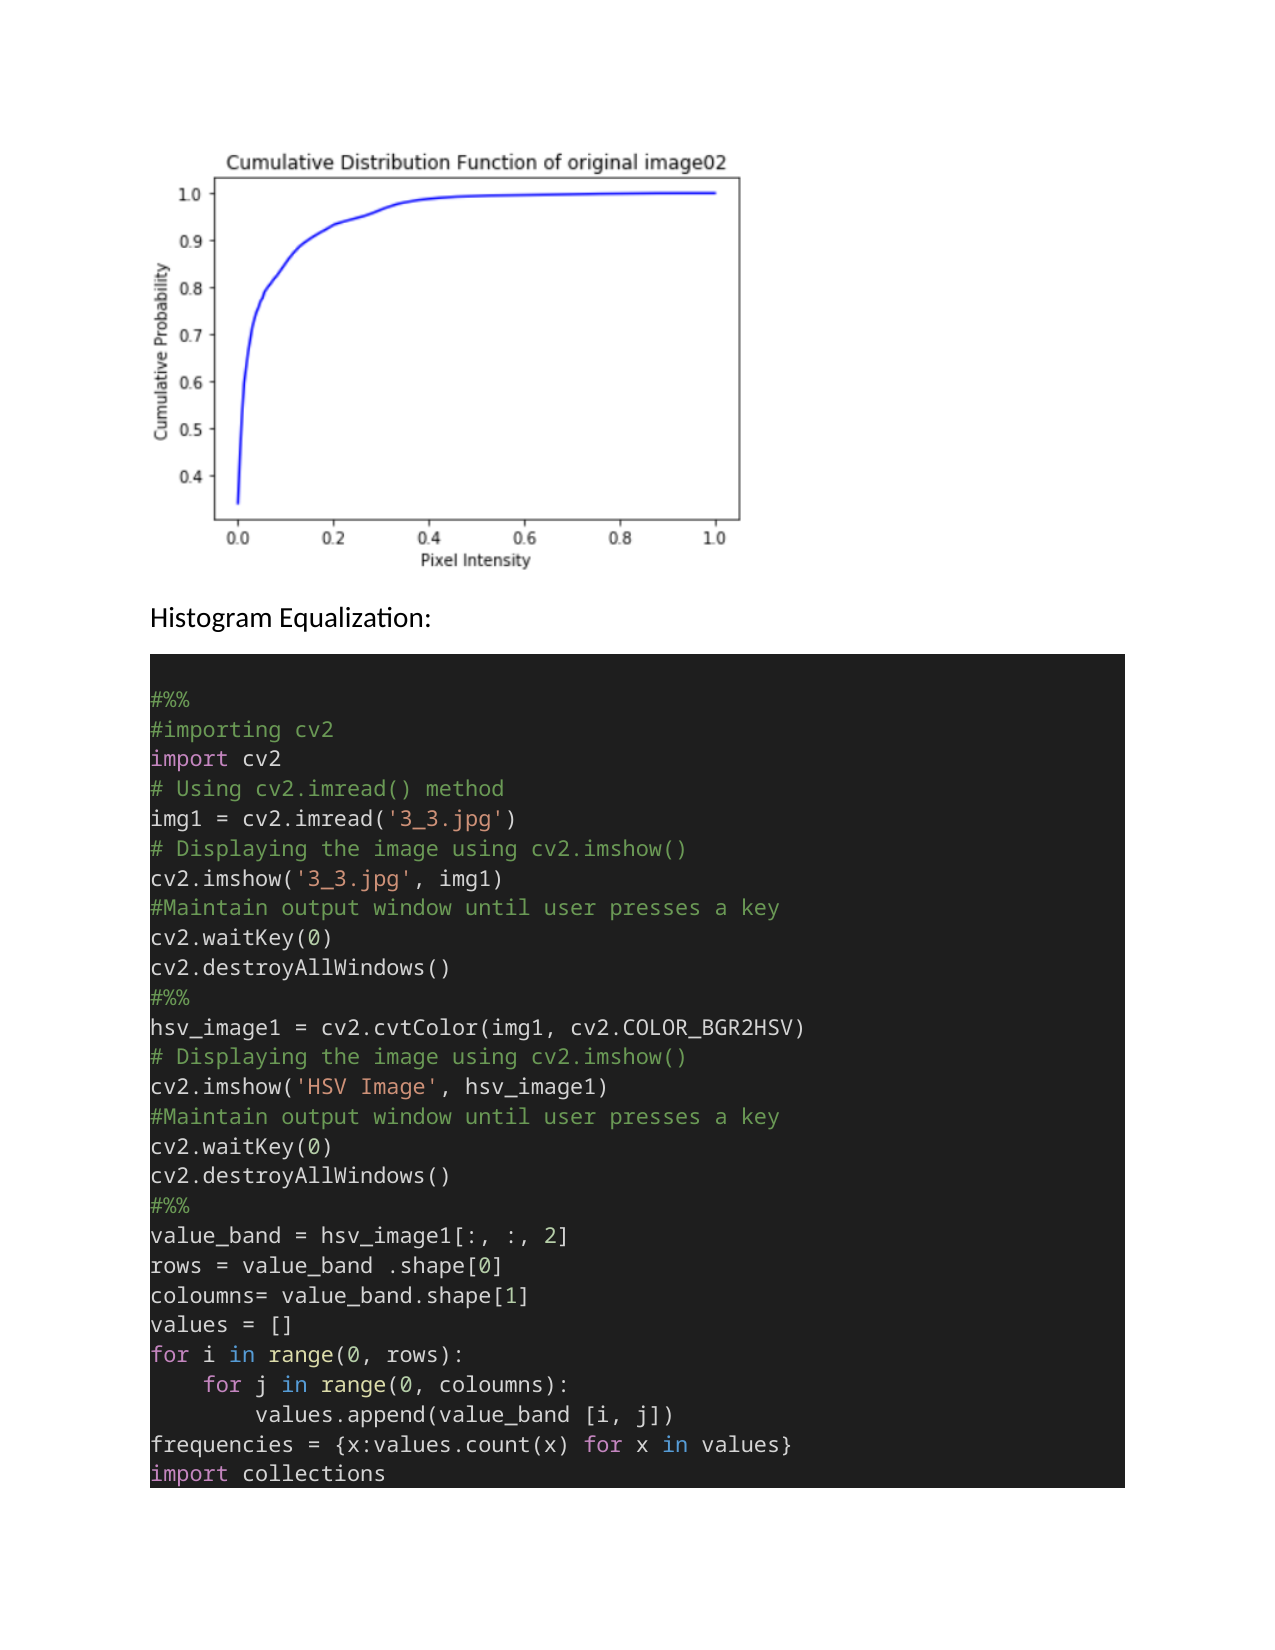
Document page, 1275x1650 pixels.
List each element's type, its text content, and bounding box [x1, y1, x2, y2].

text img1 = cv2.imread('3_3.jpg') [150, 803, 1125, 833]
text rows = value_band .shape[0] [150, 1250, 1125, 1279]
text cv2.imshow('3_3.jpg', img1) [150, 862, 1125, 892]
text for j in range(0, coloumns): [150, 1369, 1125, 1399]
text import cv2 [150, 743, 1125, 773]
text import collections [150, 1458, 1125, 1488]
text cv2.waitKey(0) [150, 922, 1125, 952]
text for i in range(0, rows): [150, 1339, 1125, 1369]
text cv2.imshow('HSV Image', hsv_image1) [150, 1071, 1125, 1101]
text cv2.destroyAllWindows() [150, 1160, 1125, 1190]
text #%% [150, 684, 1125, 713]
picture [150, 150, 746, 580]
text coloumns= value_band.shape[1] [150, 1279, 1125, 1309]
text # Using cv2.imread() method [150, 773, 1125, 803]
text cv2.waitKey(0) [150, 1131, 1125, 1160]
text value_band = hsv_image1[:, :, 2] [150, 1220, 1125, 1250]
text #Maintain output window until user presses a key [150, 892, 1125, 922]
text #%% [150, 1190, 1125, 1220]
text #Maintain output window until user presses a key [150, 1101, 1125, 1131]
text # Displaying the image using cv2.imshow() [150, 833, 1125, 862]
text Histogram Equalization: [150, 599, 1125, 634]
text cv2.destroyAllWindows() [150, 952, 1125, 982]
text # Displaying the image using cv2.imshow() [150, 1041, 1125, 1071]
text #%% [150, 982, 1125, 1011]
text hsv_image1 = cv2.cvtColor(img1, cv2.COLOR_BGR2HSV) [150, 1011, 1125, 1041]
text values.append(value_band [i, j]) [150, 1399, 1125, 1428]
text #importing cv2 [150, 713, 1125, 743]
text frequencies = {x:values.count(x) for x in values} [150, 1428, 1125, 1458]
text values = [] [150, 1309, 1125, 1339]
